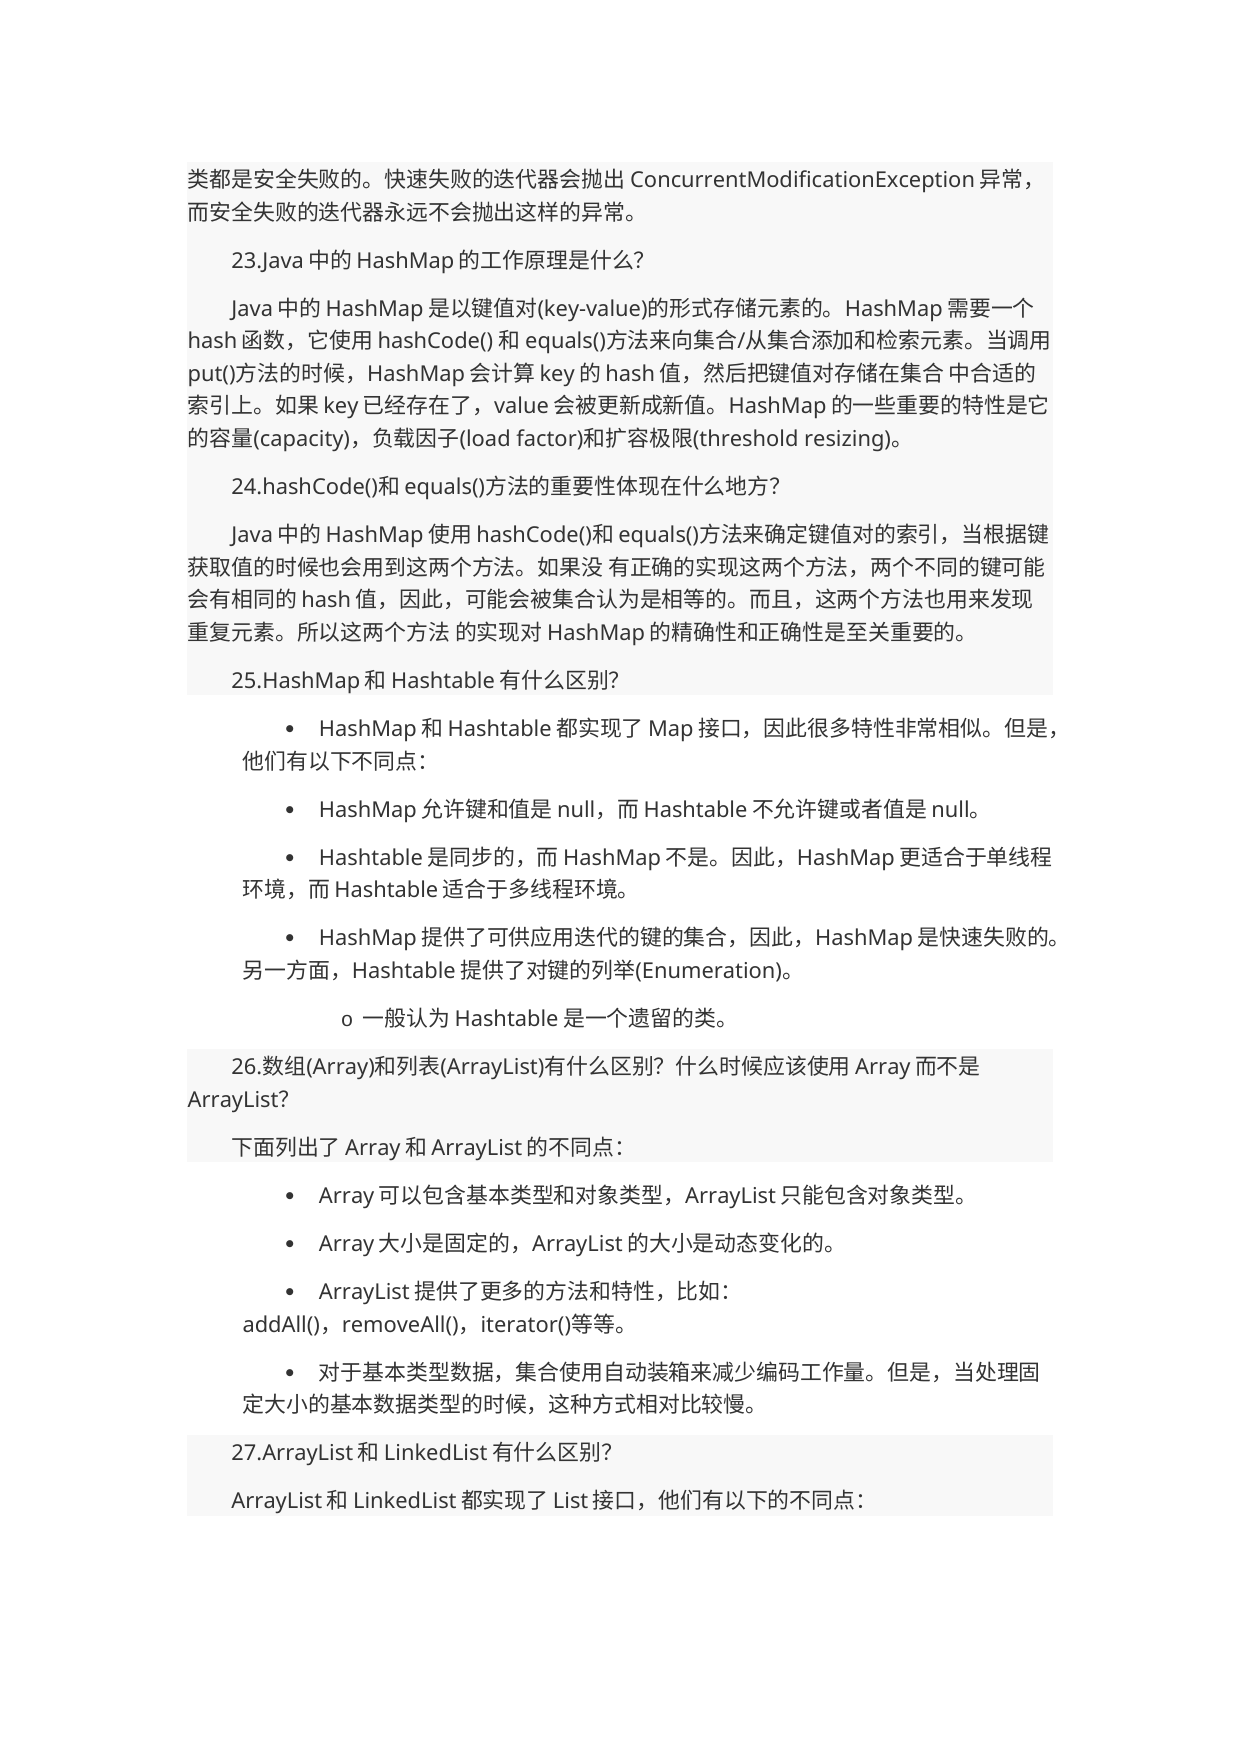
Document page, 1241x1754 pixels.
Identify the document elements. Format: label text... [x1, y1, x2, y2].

text 24.hashCode()和equals()方法的重要性体现在什么地方？ [187, 469, 1053, 501]
text 26.数组(Array)和列表(ArrayList)有什么区别？什么时候应该使用Array而不是ArrayList？ [187, 1049, 1053, 1114]
text 25.HashMap和Hashtable有什么区别？ [187, 663, 1053, 695]
list Array可以包含基本类型和对象类型，ArrayList只能包含对象类型。 [242, 1178, 1053, 1210]
text 下面列出了Array和ArrayList的不同点： [187, 1129, 1053, 1162]
text 27.ArrayList和LinkedList有什么区别？ [187, 1435, 1053, 1468]
list Hashtable是同步的，而HashMap不是。因此，HashMap更适合于单线程环境，而Hashtable适合于多线程环境。 [242, 839, 1053, 904]
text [187, 162, 1053, 227]
list HashMap允许键和值是null，而Hashtable不允许键或者值是null。 [242, 791, 1053, 824]
text 23.Java中的HashMap的工作原理是什么？ [187, 243, 1053, 275]
list HashMap提供了可供应用迭代的键的集合，因此，HashMap是快速失败的。另一方面，Hashtable提供了对键的列举(Enumeration)。 [242, 920, 1053, 985]
list 一般认为Hashtable是一个遗留的类。 [297, 1001, 1053, 1033]
text ArrayList和LinkedList都实现了List接口，他们有以下的不同点： [187, 1483, 1053, 1516]
text Java中的HashMap使用hashCode()和equals()方法来确定键值对的索引，当根据键获取值的时候也会用到这两个方法。如果没 有正确的实现这两个方法，两个不同的键可能会有相同的hash值，因此，可能会被集合认为是相等的。而且，这两个方法也用来发现重复元素。所以这两个方法 的实现对HashMap的精确性和正确性是至关重要的。 [187, 517, 1053, 647]
list 对于基本类型数据，集合使用自动装箱来减少编码工作量。但是，当处理固定大小的基本数据类型的时候，这种方式相对比较慢。 [242, 1354, 1053, 1419]
list Array大小是固定的，ArrayList的大小是动态变化的。 [242, 1226, 1053, 1258]
text Java中的HashMap是以键值对(key-value)的形式存储元素的。HashMap需要一个hash函数，它使用hashCode() 和equals()方法来向集合/从集合添加和检索元素。当调用put()方法的时候，HashMap会计算key的hash值，然后把键值对存储在集合 中合适的索引上。如果key已经存在了，value会被更新成新值。HashMap的一些重要的特性是它的容量(capacity)，负载因子(load factor)和扩容极限(threshold resizing)。 [187, 291, 1053, 453]
list ArrayList提供了更多的方法和特性，比如：addAll()，removeAll()，iterator()等等。 [242, 1274, 1053, 1339]
list HashMap和Hashtable都实现了Map接口，因此很多特性非常相似。但是，他们有以下不同点： [242, 711, 1053, 776]
